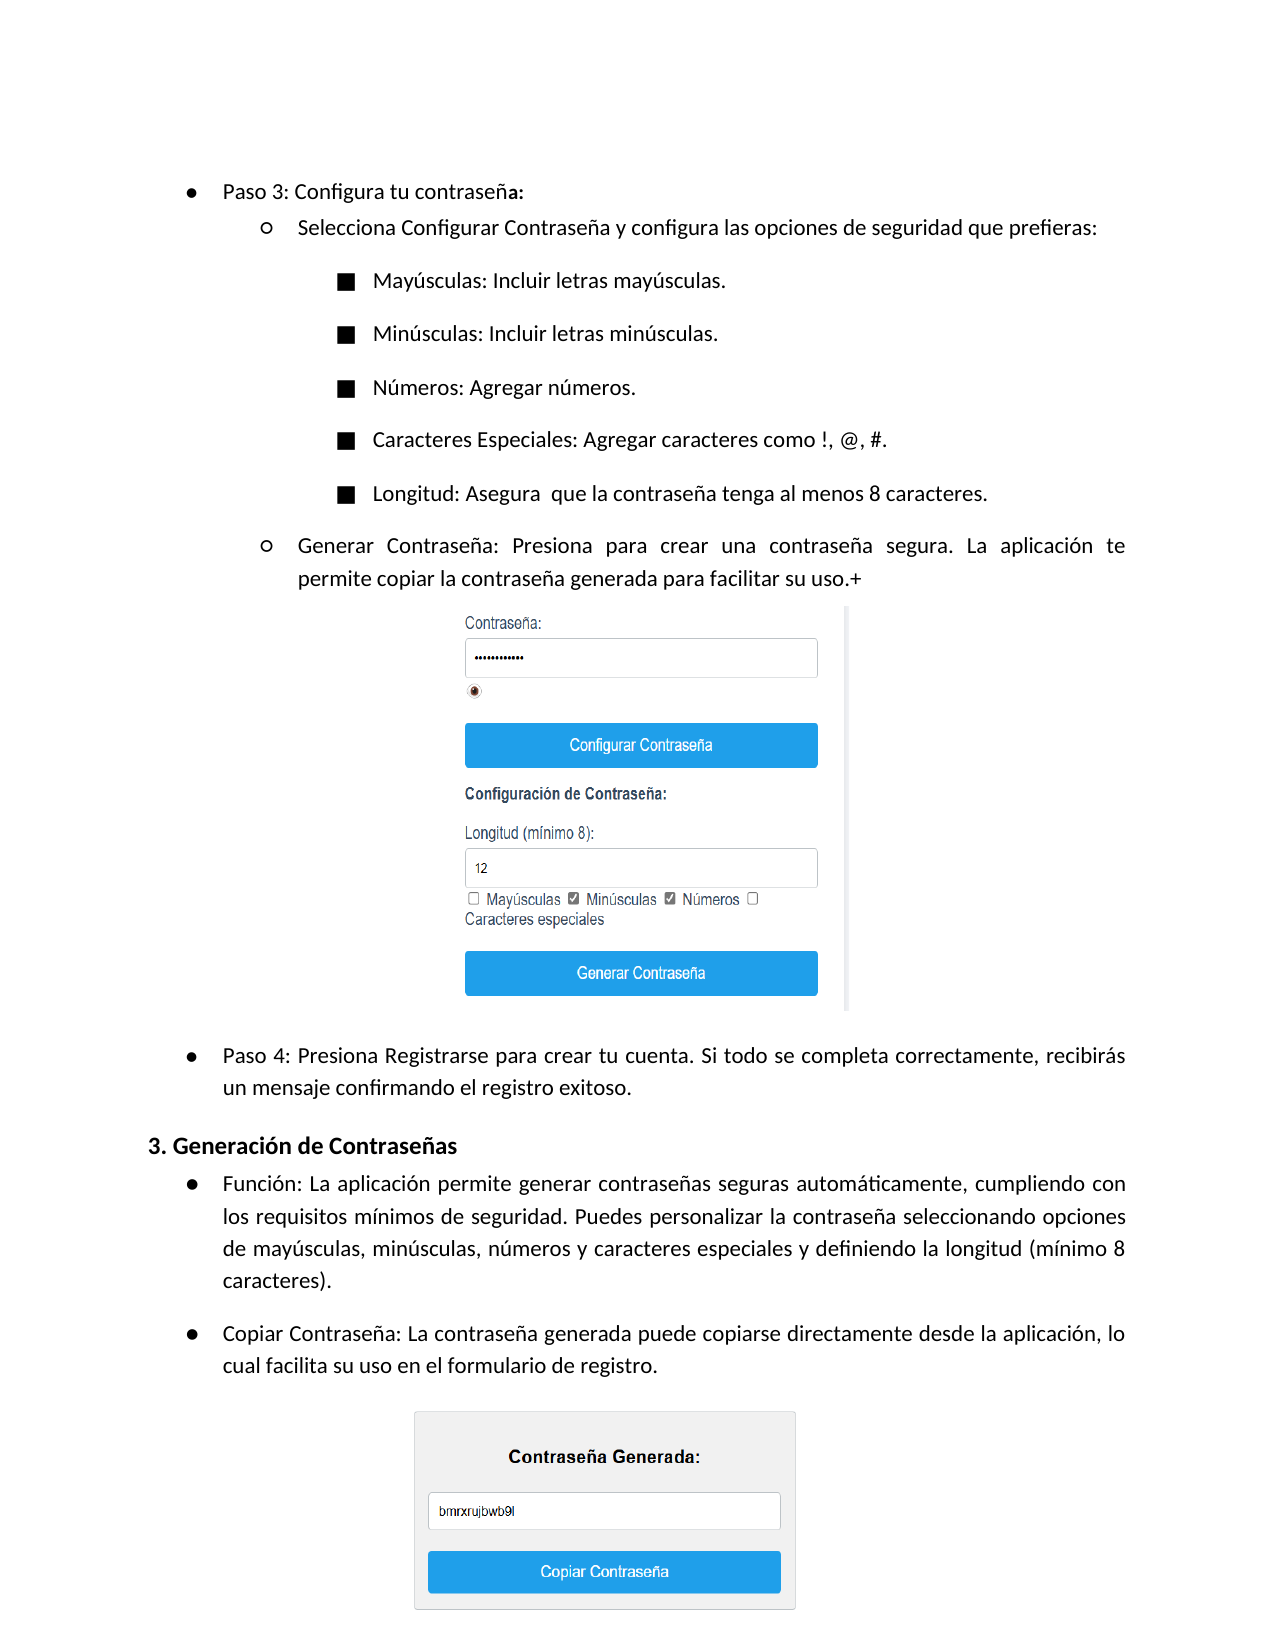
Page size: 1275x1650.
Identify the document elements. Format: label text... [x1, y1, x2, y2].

list Generar Contraseña: Presiona para crear una contraseña segura. La aplicación te permite copiar la contraseña generada para facilitar su uso.+ [260, 532, 1127, 592]
list Función: La aplicación permite generar contraseñas seguras automáticamente, cumpliendo con los requisitos mínimos de seguridad. Puedes personalizar la contraseña seleccionando opciones de mayúsculas, minúsculas, números y caracteres especiales y definiendo la longitud (mínimo 8 caracteres). [185, 1169, 1127, 1294]
subtitle Paso 3: Configura tu contraseña: [185, 177, 1127, 205]
list Longitud: Asegura que la contraseña tenga al menos 8 caracteres. [335, 479, 1127, 507]
list Mayúsculas: Incluir letras mayúsculas. [335, 267, 1127, 294]
subtitle 3. Generación de Contraseñas [148, 1130, 1127, 1161]
list Minúsculas: Incluir letras minúsculas. [335, 319, 1127, 348]
list Selecciona Configurar Contraseña y configura las opciones de seguridad que prefieras: [260, 213, 1127, 242]
picture [438, 606, 850, 1011]
list Copiar Contraseña: La contraseña generada puede copiarse directamente desde la aplicación, lo cual facilita su uso en el formulario de registro. [185, 1319, 1127, 1379]
list Caracteres Especiales: Agregar caracteres como !, @, #. [335, 426, 1127, 454]
subtitle Paso 4: Presiona Registrarse para crear tu cuenta. Si todo se completa correctamente, recibirás un mensaje confirmando el registro exitoso. [185, 1041, 1127, 1101]
list Números: Agregar números. [335, 373, 1127, 401]
picture [399, 1405, 804, 1613]
